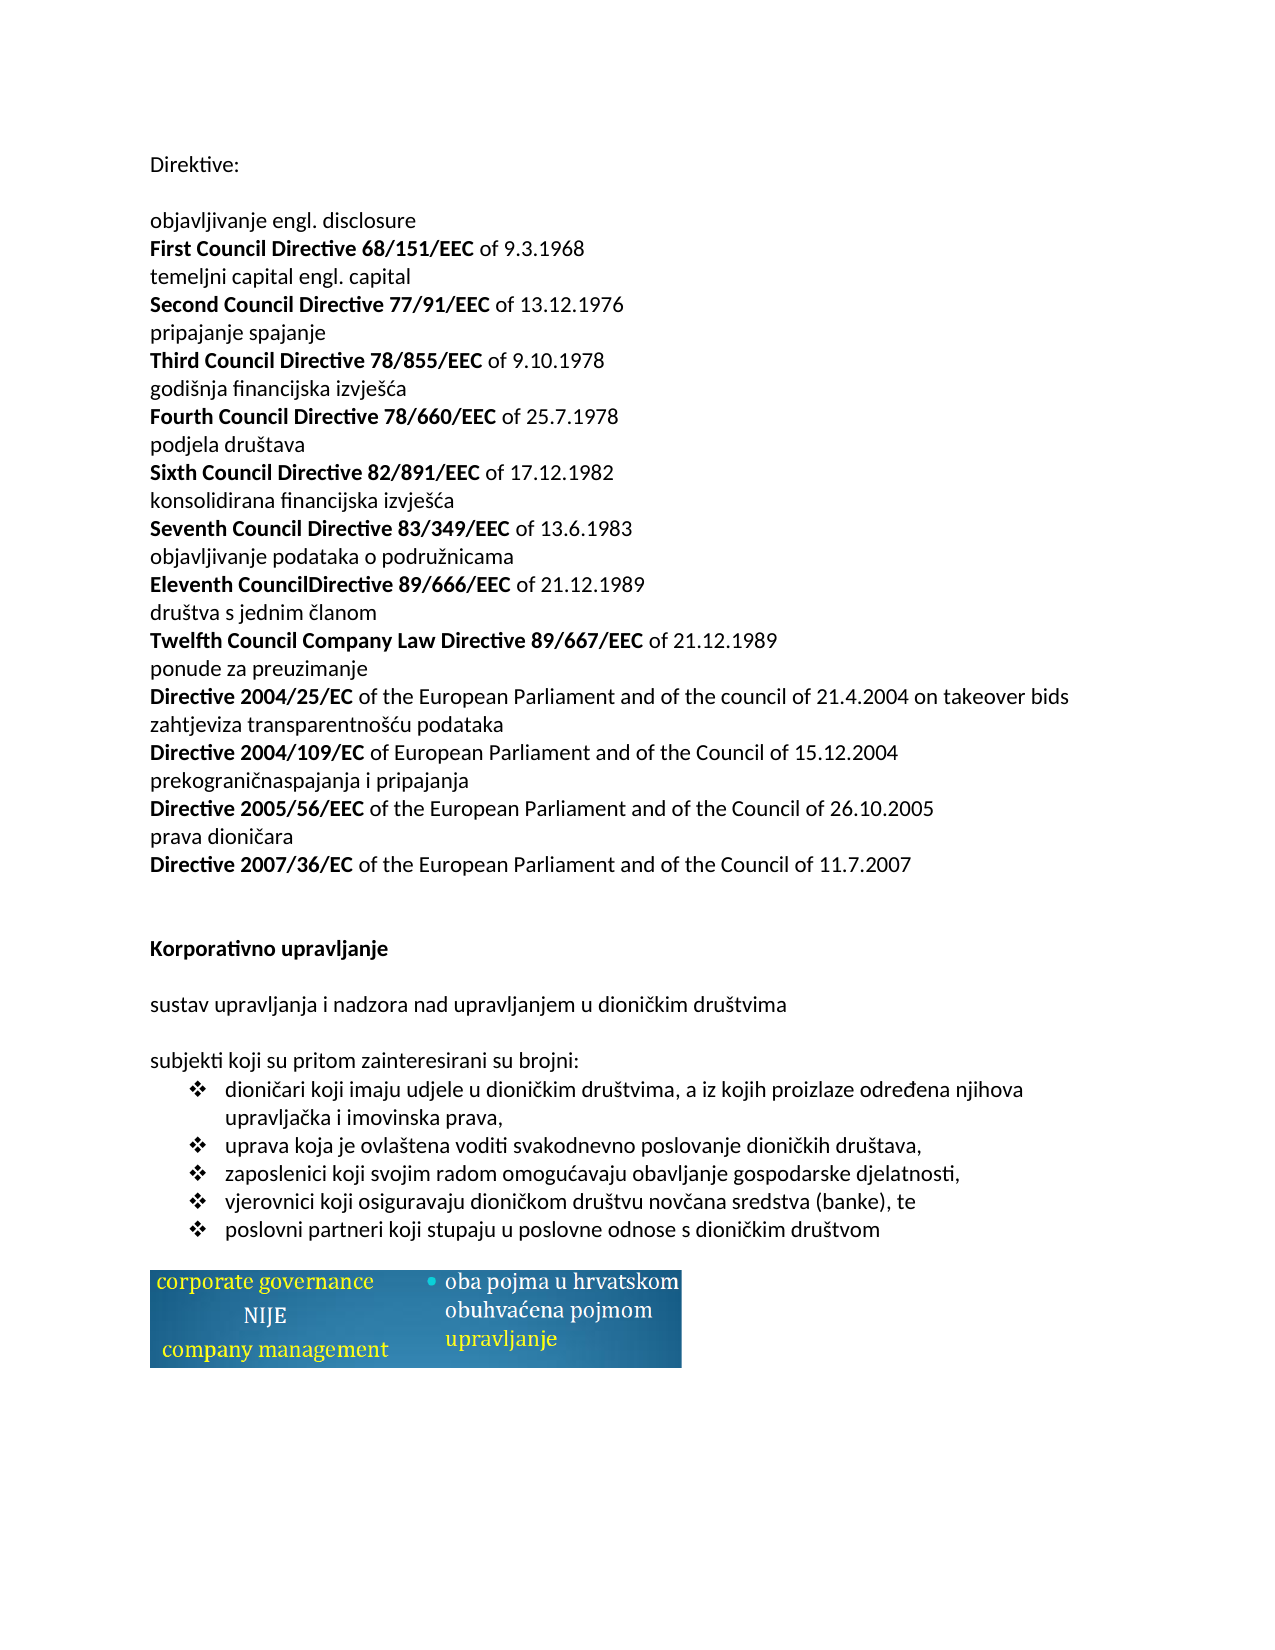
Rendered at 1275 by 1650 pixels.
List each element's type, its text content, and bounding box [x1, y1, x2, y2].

text društva s jednim članom [150, 598, 1125, 626]
text Direktive: [150, 150, 1125, 178]
list zaposlenici koji svojim radom omogućavaju obavljanje gospodarske djelatnosti, [187, 1159, 1125, 1187]
text pripajanje spajanje [150, 318, 1125, 346]
text subjekti koji su pritom zainteresirani su brojni: [150, 1047, 1125, 1075]
text objavljivanje engl. disclosure [150, 206, 1125, 234]
text prava dioničara [150, 822, 1125, 851]
text Fourth Council Directive 78/660/EEC of 25.7.1978 [150, 402, 1125, 430]
list dioničari koji imaju udjele u dioničkim društvima, a iz kojih proizlaze određena njihova upravljačka i imovinska prava, [187, 1075, 1125, 1131]
text ponude za preuzimanje [150, 654, 1125, 682]
text First Council Directive 68/151/EEC of 9.3.1968 [150, 234, 1125, 262]
text Twelfth Council Company Law Directive 89/667/EEC of 21.12.1989 [150, 626, 1125, 654]
text Directive 2004/109/EC of European Parliament and of the Council of 15.12.2004 [150, 738, 1125, 766]
text prekograničnaspajanja i pripajanja [150, 766, 1125, 794]
text Directive 2007/36/EC of the European Parliament and of the Council of 11.7.2007 [150, 851, 1125, 878]
list uprava koja je ovlaštena voditi svakodnevno poslovanje dioničkih društava, [187, 1131, 1125, 1159]
list vjerovnici koji osiguravaju dioničkom društvu novčana sredstva (banke), te [187, 1187, 1125, 1215]
text Third Council Directive 78/855/EEC of 9.10.1978 [150, 346, 1125, 374]
text podjela društava [150, 430, 1125, 458]
text Directive 2004/25/EC of the European Parliament and of the council of 21.4.2004 on takeover bids [150, 682, 1125, 710]
text Sixth Council Directive 82/891/EEC of 17.12.1982 [150, 458, 1125, 486]
text godišnja financijska izvješća [150, 374, 1125, 402]
list poslovni partneri koji stupaju u poslovne odnose s dioničkim društvom [187, 1215, 1125, 1243]
text konsolidirana financijska izvješća [150, 486, 1125, 514]
text temeljni capital engl. capital [150, 262, 1125, 290]
text Seventh Council Directive 83/349/EEC of 13.6.1983 [150, 514, 1125, 542]
text Korporativno upravljanje [150, 934, 1125, 963]
text sustav upravljanja i nadzora nad upravljanjem u dioničkim društvima [150, 991, 1125, 1019]
text Directive 2005/56/EEC of the European Parliament and of the Council of 26.10.2005 [150, 794, 1125, 822]
picture [150, 1270, 682, 1368]
text zahtjeviza transparentnošću podataka [150, 710, 1125, 738]
text Eleventh CouncilDirective 89/666/EEC of 21.12.1989 [150, 570, 1125, 598]
text Second Council Directive 77/91/EEC of 13.12.1976 [150, 290, 1125, 318]
text objavljivanje podataka o podružnicama [150, 542, 1125, 570]
